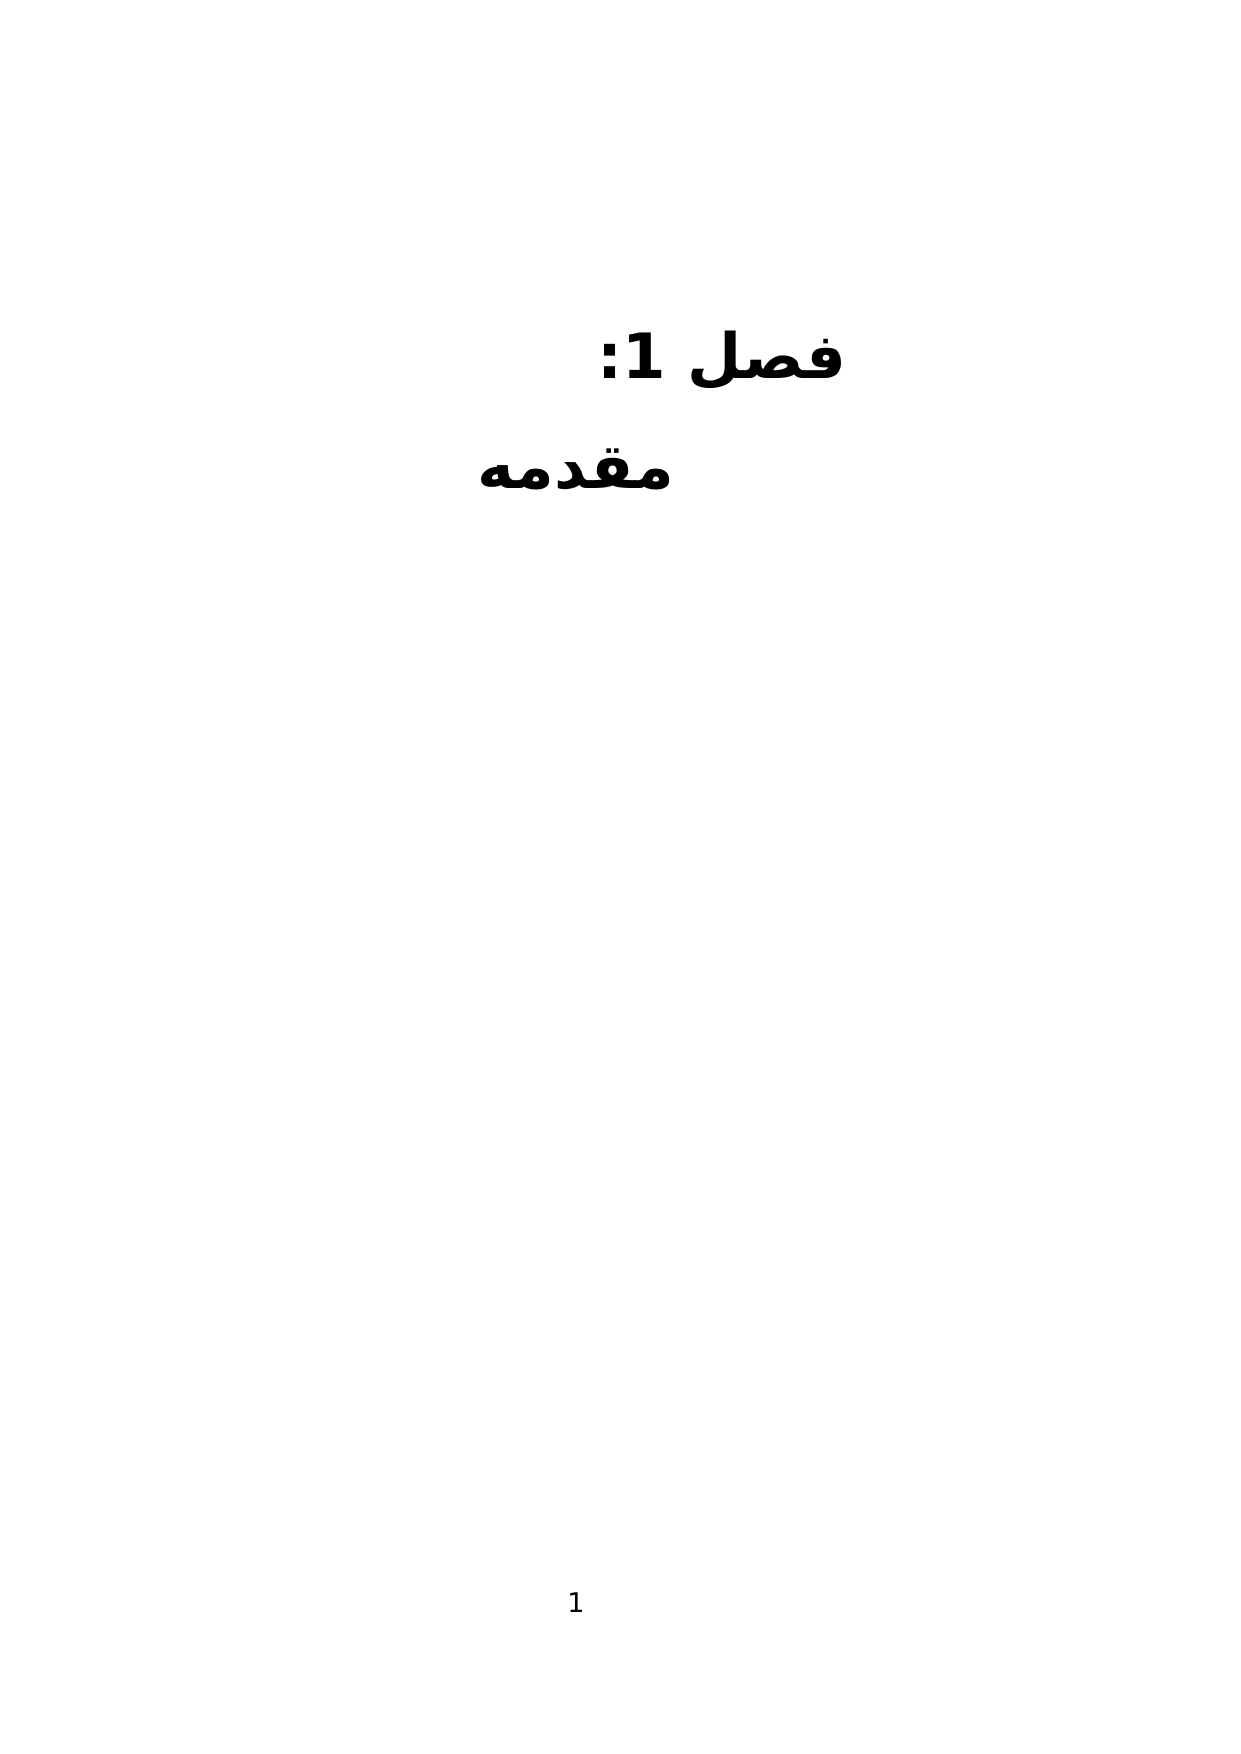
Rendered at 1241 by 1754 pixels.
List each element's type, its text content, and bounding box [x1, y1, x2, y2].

text مقدمه [148, 321, 1004, 503]
